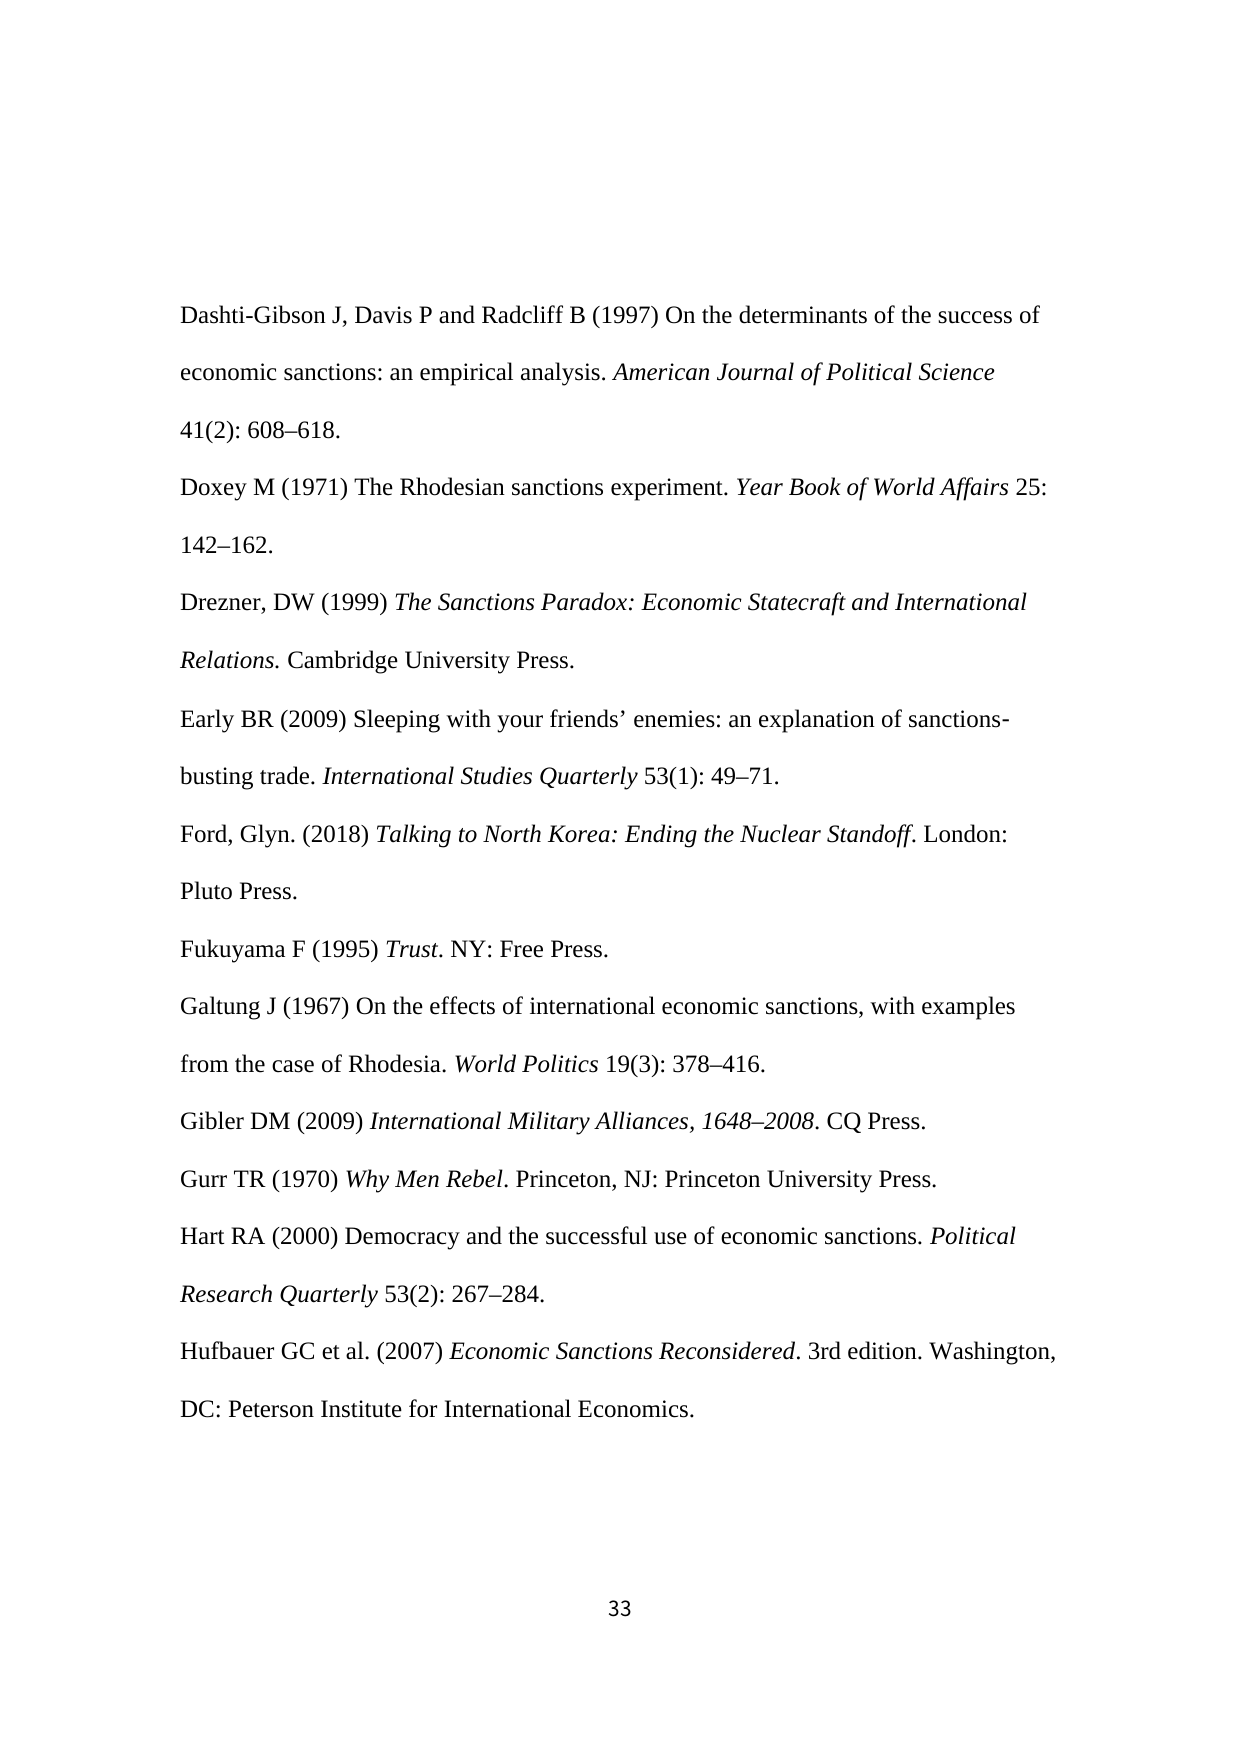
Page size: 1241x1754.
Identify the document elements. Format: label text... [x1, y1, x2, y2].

text Gurr TR (1970) Why Men Rebel. Princeton, NJ: Princeton University Press. [180, 1164, 1060, 1193]
text Drezner, DW (1999) The Sanctions Paradox: Economic Statecraft and International Relations. Cambridge University Press. [180, 587, 1060, 674]
text Ford, Glyn. (2018) Talking to North Korea: Ending the Nuclear Standoff. London: Pluto Press. [180, 819, 1060, 905]
text Gibler DM (2009) International Military Alliances, 1648–2008. CQ Press. [180, 1106, 1060, 1135]
text Hufbauer GC et al. (2007) Economic Sanctions Reconsidered. 3rd edition. Washington, DC: Peterson Institute for International Economics. [180, 1336, 1060, 1423]
text Fukuyama F (1995) Trust. NY: Free Press. [180, 934, 1060, 963]
text Galtung J (1967) On the effects of international economic sanctions, with examples from the case of Rhodesia. World Politics 19(3): 378–416. [180, 991, 1060, 1078]
text Dashti-Gibson J, Davis P and Radcliff B (1997) On the determinants of the success of economic sanctions: an empirical analysis. American Journal of Political Science 41(2): 608–618. [180, 300, 1060, 444]
text Doxey M (1971) The Rhodesian sanctions experiment. Year Book of World Affairs 25: 142–162. [180, 472, 1060, 559]
text Hart RA (2000) Democracy and the successful use of economic sanctions. Political Research Quarterly 53(2): 267–284. [180, 1221, 1060, 1308]
text Early BR (2009) Sleeping with your friends’ enemies: an explanation of sanctions‐busting trade. International Studies Quarterly 53(1): 49–71. [180, 702, 1060, 790]
